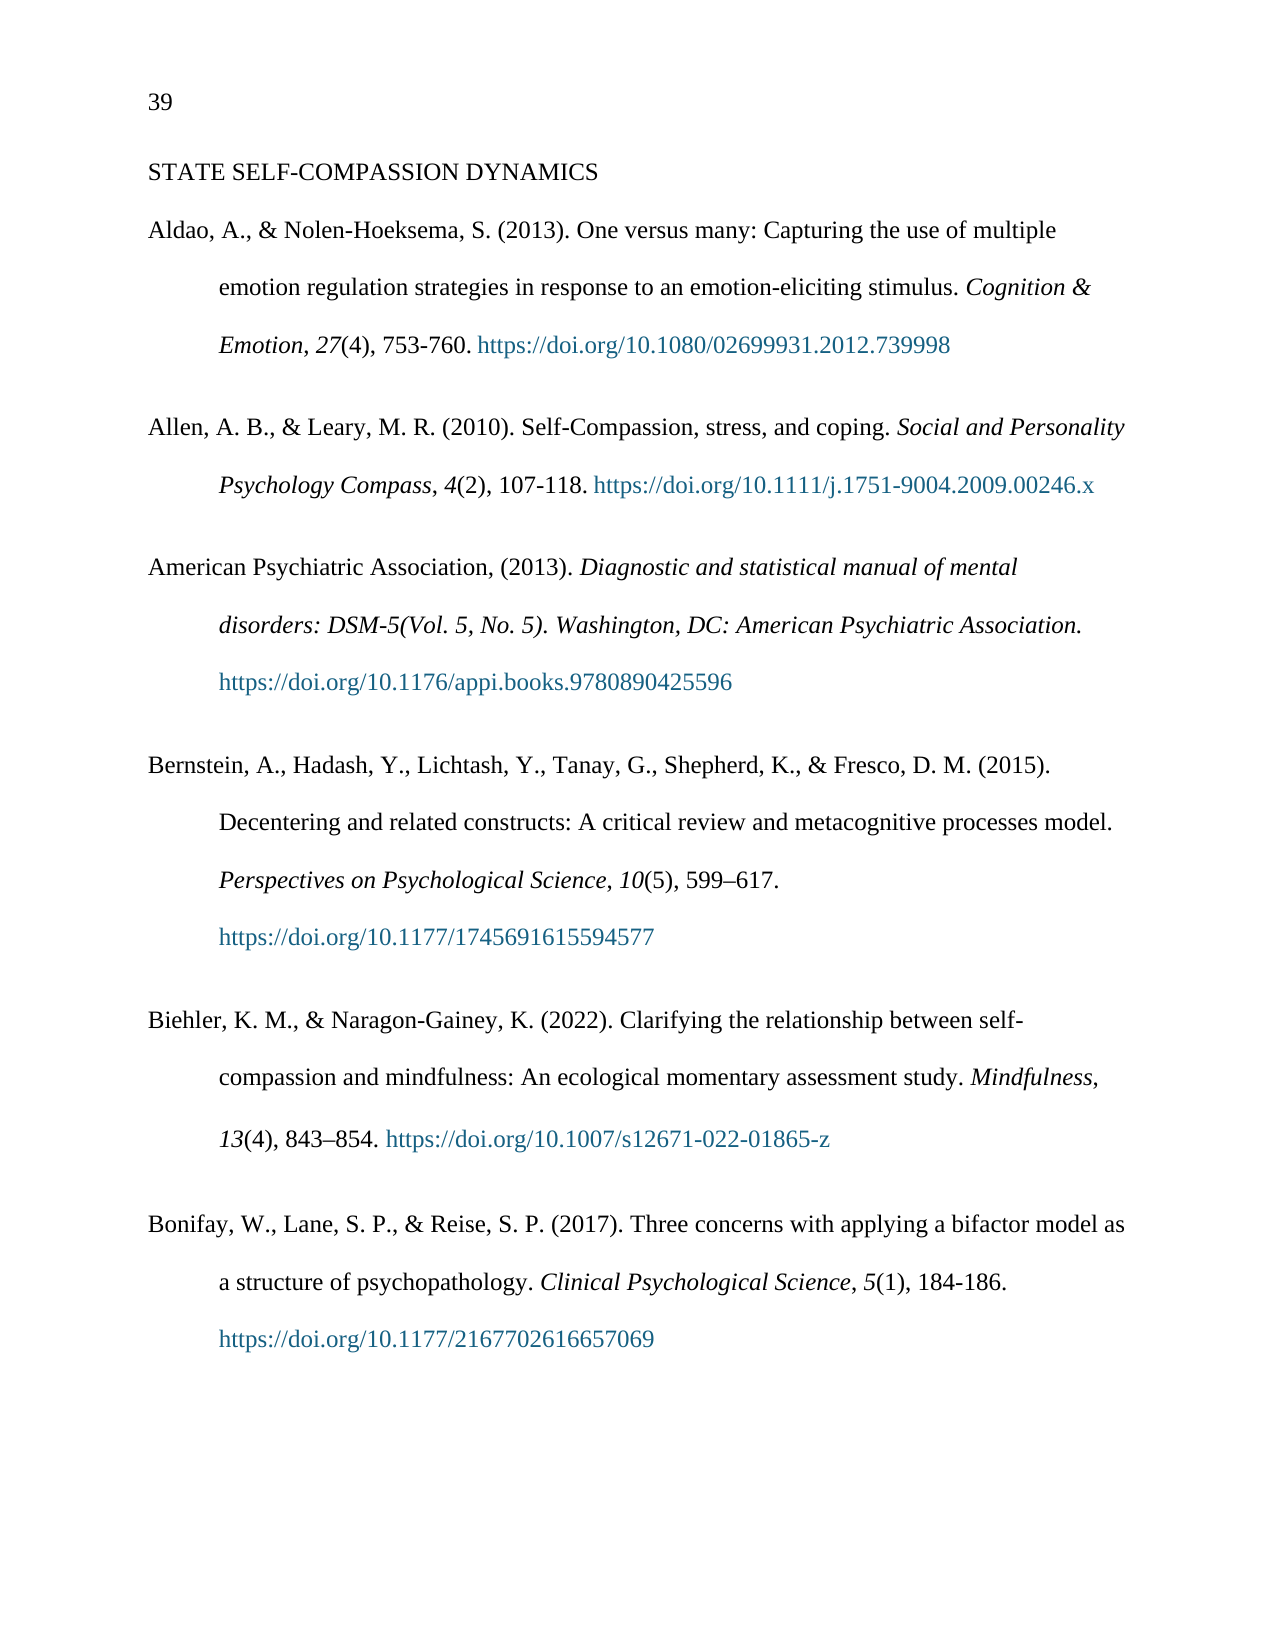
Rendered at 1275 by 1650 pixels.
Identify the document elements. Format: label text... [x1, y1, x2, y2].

text Bonifay, W., Lane, S. P., & Reise, S. P. (2017). Three concerns with applying a bifactor model as a structure of psychopathology. Clinical Psychological Science, 5(1), 184-186. https://doi.org/10.1177/2167702616657069 [148, 1209, 1127, 1353]
text American Psychiatric Association, (2013). Diagnostic and statistical manual of mental disorders: DSM-5(Vol. 5, No. 5). Washington, DC: American Psychiatric Association. https://doi.org/10.1176/appi.books.9780890425596 [148, 552, 1127, 696]
text Biehler, K. M., & Naragon-Gainey, K. (2022). Clarifying the relationship between self-compassion and mindfulness: An ecological momentary assessment study. Mindfulness, 13(4), 843–854. https://doi.org/10.1007/s12671-022-01865-z [148, 1005, 1127, 1153]
text Aldao, A., & Nolen-Hoeksema, S. (2013). One versus many: Capturing the use of multiple emotion regulation strategies in response to an emotion-eliciting stimulus. Cognition & Emotion, 27(4), 753-760. https://doi.org/10.1080/02699931.2012.739998 [148, 215, 1127, 359]
text Allen, A. B., & Leary, M. R. (2010). Self‐Compassion, stress, and coping. Social and Personality Psychology Compass, 4(2), 107-118. https://doi.org/10.1111/j.1751-9004.2009.00246.x [148, 412, 1127, 499]
text Bernstein, A., Hadash, Y., Lichtash, Y., Tanay, G., Shepherd, K., & Fresco, D. M. (2015). Decentering and related constructs: A critical review and metacognitive processes model. Perspectives on Psychological Science, 10(5), 599–617. https://doi.org/10.1177/1745691615594577 [148, 750, 1127, 951]
